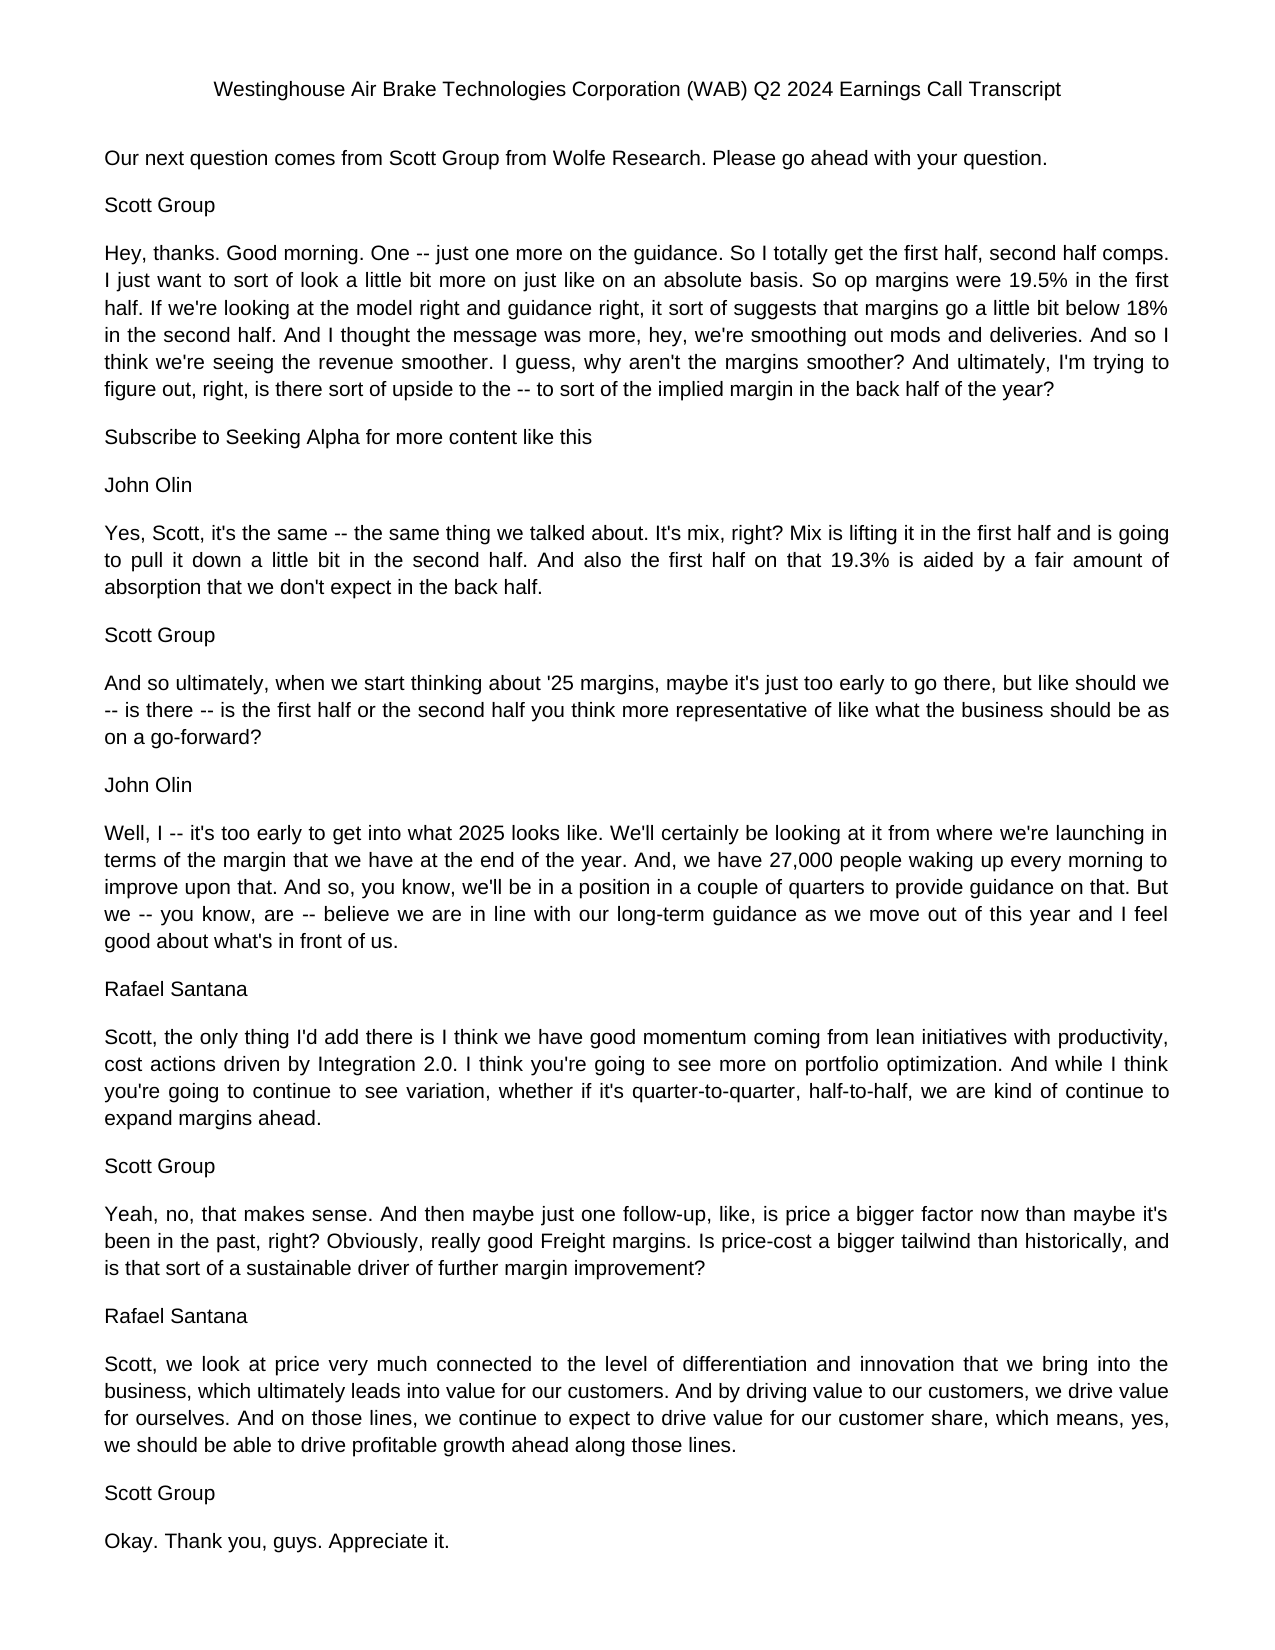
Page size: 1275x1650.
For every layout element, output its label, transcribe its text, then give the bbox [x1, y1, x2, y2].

text Subscribe to Seeking Alpha for more content like this [104, 421, 1171, 448]
text Rafael Santana [104, 973, 1171, 1001]
text Scott Group [104, 1151, 1171, 1178]
text Scott, we look at price very much connected to the level of differentiation and innovation that we bring into the business, which ultimately leads into value for our customers. And by driving value to our customers, we drive value for ourselves. And on those lines, we continue to expect to drive value for our customer share, which means, yes, we should be able to drive profitable growth ahead along those lines. [104, 1348, 1171, 1457]
text John Olin [104, 769, 1171, 796]
text Rafael Santana [104, 1301, 1171, 1328]
text Hey, thanks. Good morning. One -- just one more on the guidance. So I totally get the first half, second half comps. I just want to sort of look a little bit more on just like on an absolute basis. So op margins were 19.5% in the first half. If we're looking at the model right and guidance right, it sort of suggests that margins go a little bit below 18% in the second half. And I thought the message was more, hey, we're smoothing out mods and deliveries. And so I think we're seeing the revenue smoother. I guess, why aren't the margins smoother? And ultimately, I'm trying to figure out, right, is there sort of upside to the -- to sort of the implied margin in the back half of the year? [104, 238, 1171, 401]
text Scott Group [104, 190, 1171, 217]
text And so ultimately, when we start thinking about '25 margins, maybe it's just too early to go there, but like should we -- is there -- is the first half or the second half you think more representative of like what the business should be as on a go-forward? [104, 667, 1171, 748]
text Scott, the only thing I'd add there is I think we have good momentum coming from lean initiatives with productivity, cost actions driven by Integration 2.0. I think you're going to see more on portfolio optimization. And while I think you're going to continue to see variation, whether if it's quarter-to-quarter, half-to-half, we are kind of continue to expand margins ahead. [104, 1021, 1171, 1130]
text Yes, Scott, it's the same -- the same thing we talked about. It's mix, right? Mix is lifting it in the first half and is going to pull it down a little bit in the second half. And also the first half on that 19.3% is aided by a fair amount of absorption that we don't expect in the back half. [104, 517, 1171, 598]
text Yeah, no, that makes sense. And then maybe just one follow-up, like, is price a bigger factor now than maybe it's been in the past, right? Obviously, really good Freight margins. Is price-cost a bigger tailwind than historically, and is that sort of a sustainable driver of further margin improvement? [104, 1198, 1171, 1280]
text Scott Group [104, 619, 1171, 646]
text Well, I -- it's too early to get into what 2025 looks like. We'll certainly be looking at it from where we're launching in terms of the margin that we have at the end of the year. And, we have 27,000 people waking up every morning to improve upon that. And so, you know, we'll be in a position in a couple of quarters to provide guidance on that. But we -- you know, are -- believe we are in line with our long-term guidance as we move out of this year and I feel good about what's in front of us. [104, 817, 1171, 953]
text Scott Group [104, 1478, 1171, 1505]
text Our next question comes from Scott Group from Wolfe Research. Please go ahead with your question. [104, 142, 1171, 169]
text Okay. Thank you, guys. Appreciate it. [104, 1526, 1171, 1553]
text John Olin [104, 469, 1171, 496]
